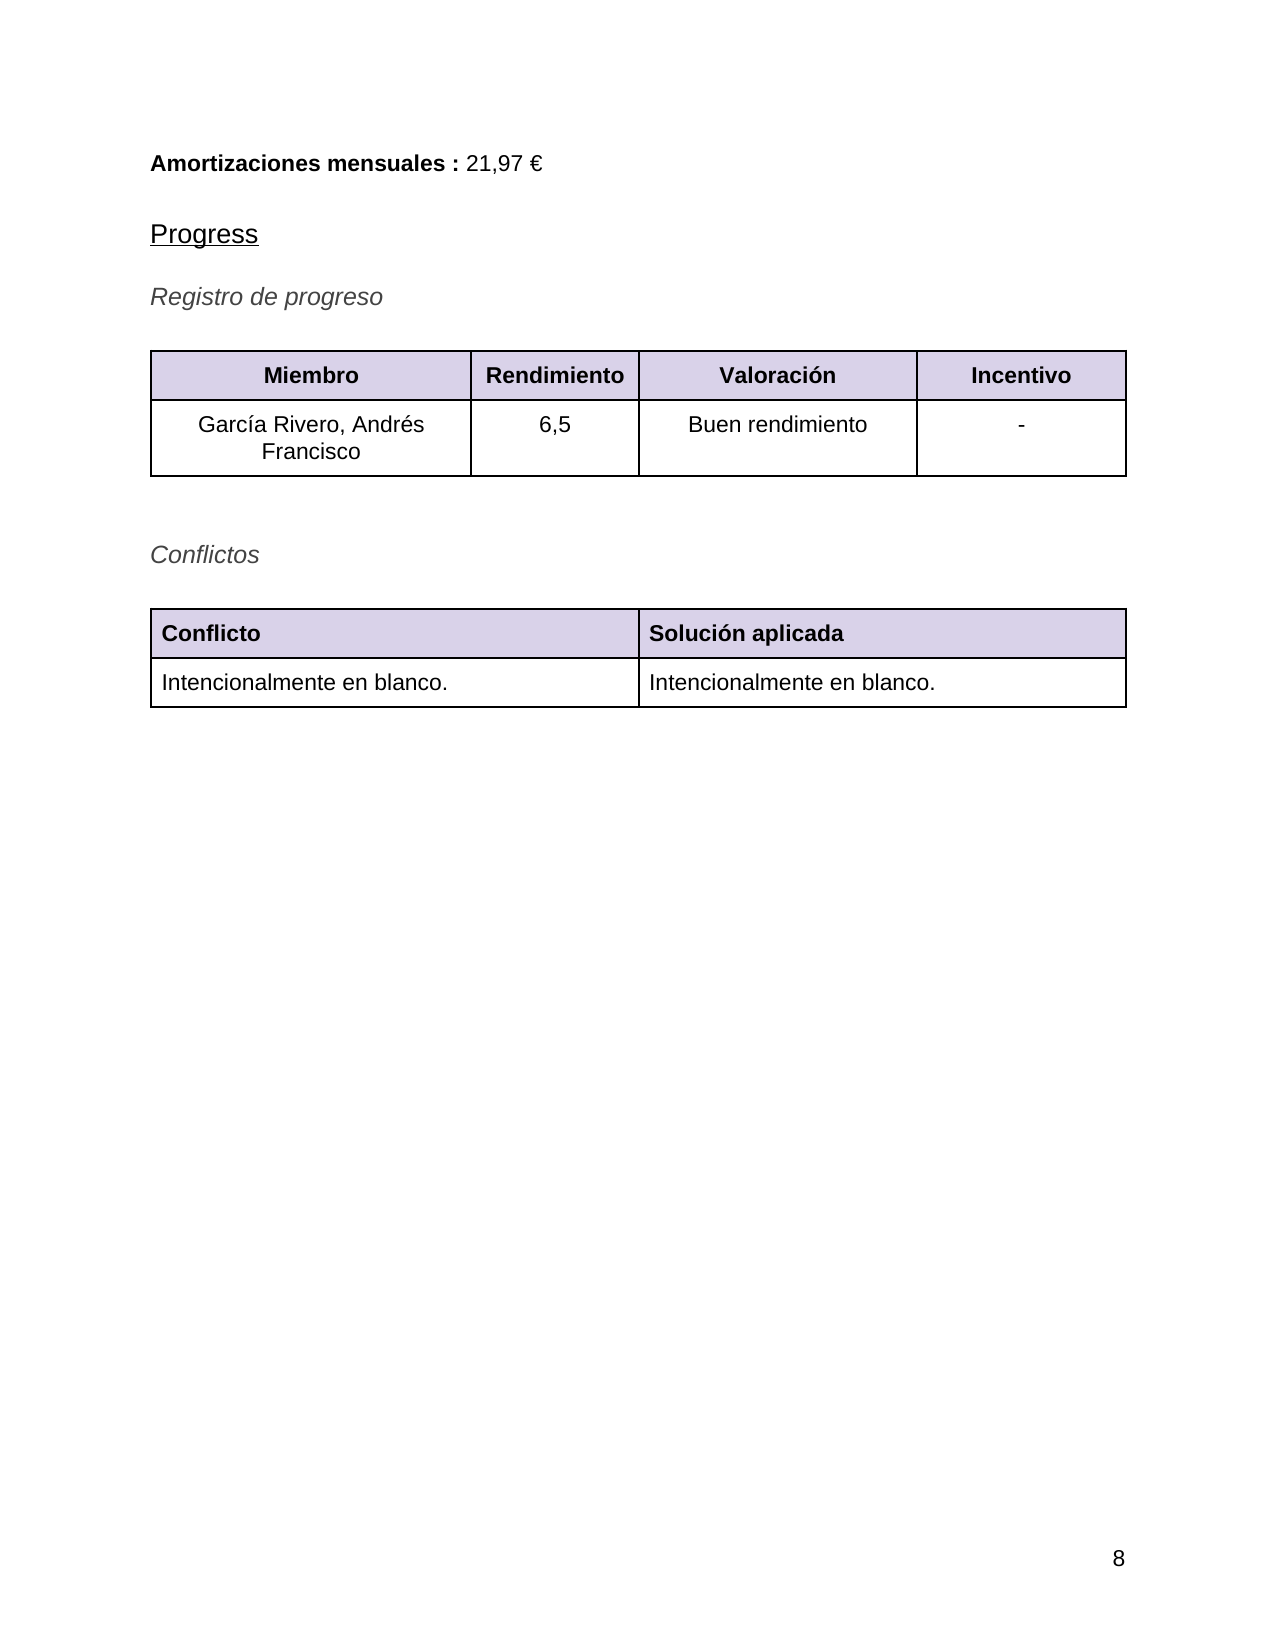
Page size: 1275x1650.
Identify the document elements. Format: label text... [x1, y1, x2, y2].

table_header Incentivo [918, 352, 1125, 399]
table_header Solución aplicada [640, 610, 1125, 657]
subtitle Progress [150, 218, 1125, 249]
table_header Valoración [640, 352, 916, 399]
table_cell Buen rendimiento [640, 401, 916, 474]
table_cell - [918, 401, 1125, 474]
table_header Rendimiento [472, 352, 638, 399]
table_header Conflicto [152, 610, 638, 657]
subtitle Conflictos [150, 540, 1125, 569]
table_header Miembro [152, 352, 470, 399]
table_cell García Rivero, Andrés Francisco [152, 401, 470, 474]
table_cell Intencionalmente en blanco. [640, 659, 1125, 706]
table_cell Intencionalmente en blanco. [152, 659, 638, 706]
text Amortizaciones mensuales : 21,97 € [150, 150, 1125, 176]
table_cell 6,5 [472, 401, 638, 474]
subtitle Registro de progreso [150, 282, 1125, 311]
